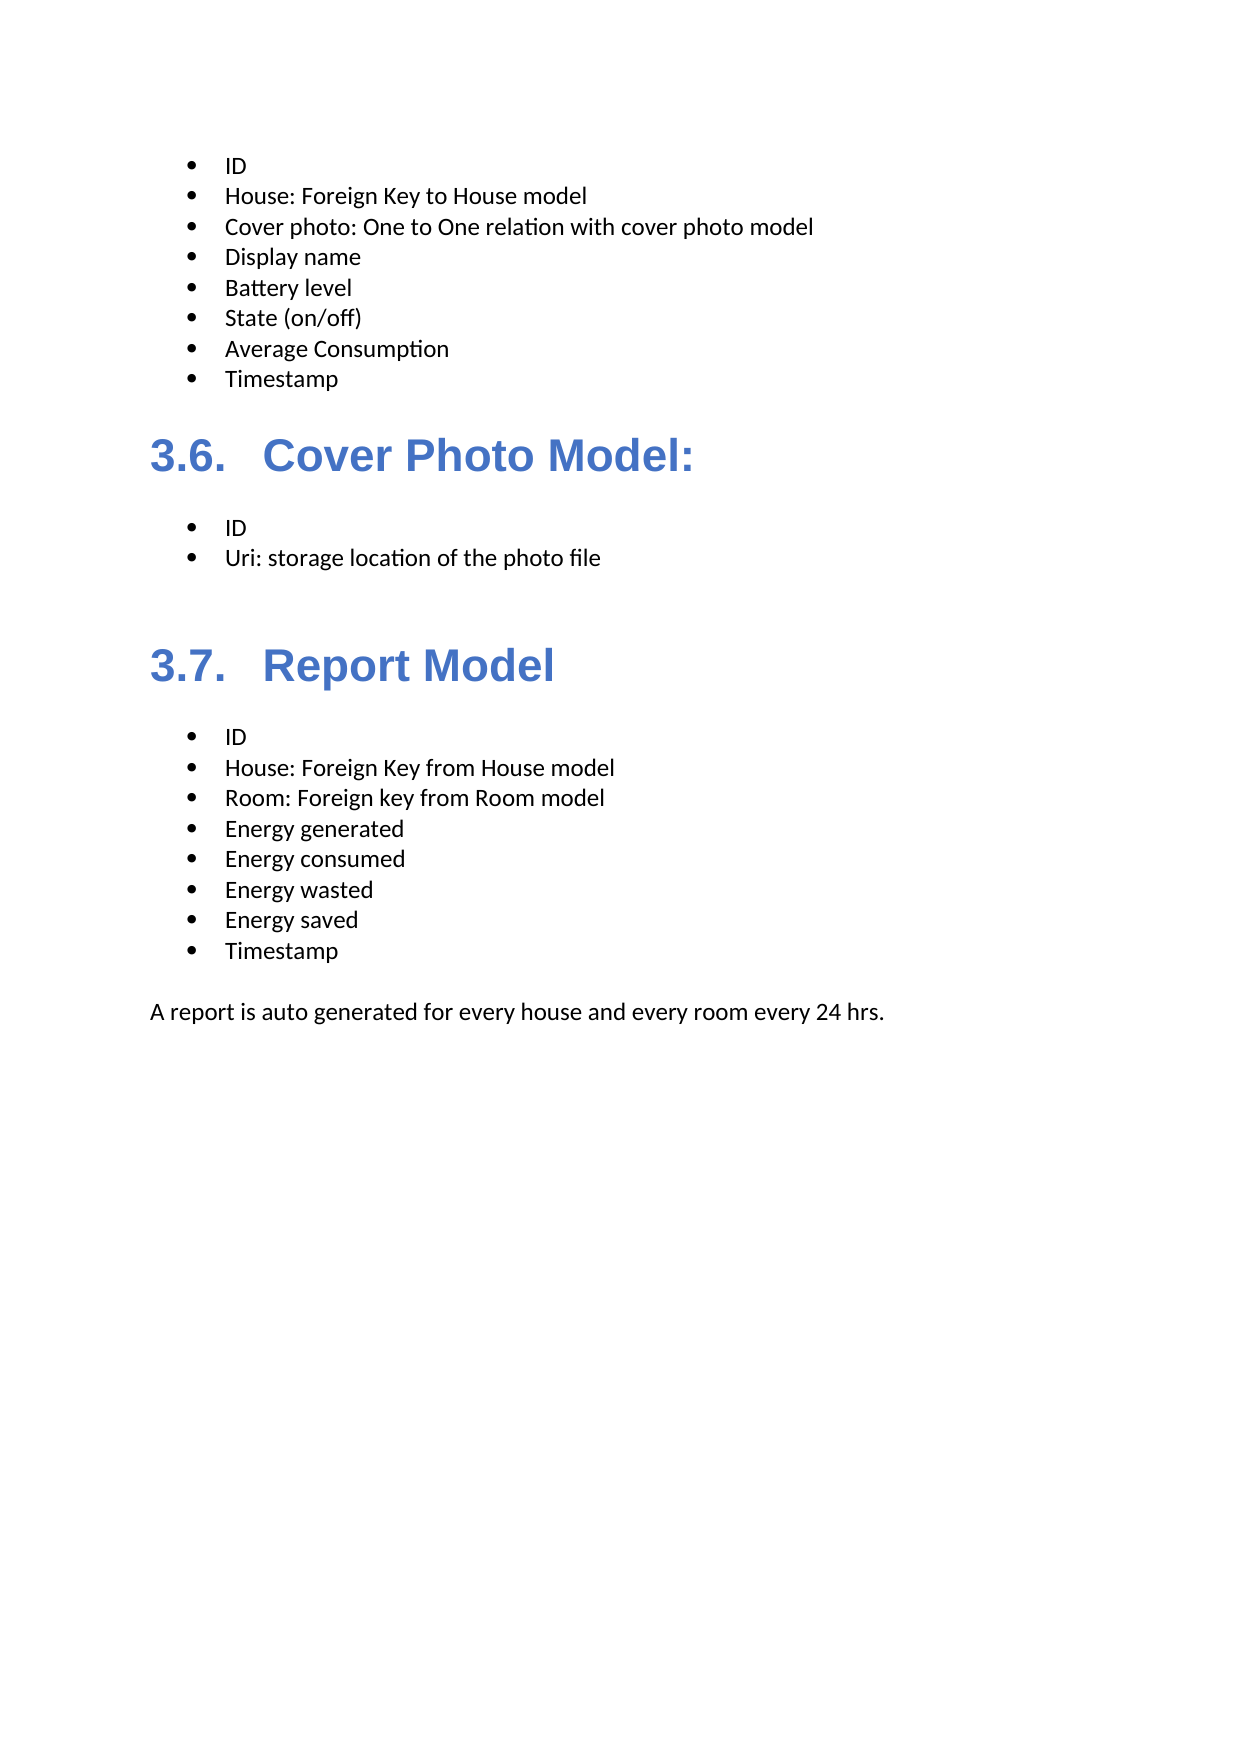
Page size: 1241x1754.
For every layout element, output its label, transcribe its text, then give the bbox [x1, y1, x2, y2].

list Timestamp [187, 935, 1090, 966]
list State (on/off) [187, 303, 1090, 333]
list Energy generated [187, 813, 1090, 844]
list ID [187, 150, 1090, 181]
list ID [187, 722, 1090, 752]
list Energy saved [187, 905, 1090, 935]
text A report is auto generated for every house and every room every 24 hrs. [150, 996, 1090, 1027]
subtitle Report Model [150, 638, 1090, 691]
list Cover photo: One to One relation with cover photo model [187, 211, 1090, 242]
subtitle Cover Photo Model: [150, 429, 1090, 482]
list House: Foreign Key to House model [187, 181, 1090, 211]
list Average Consumption [187, 333, 1090, 364]
list Energy wasted [187, 874, 1090, 905]
list Timestamp [187, 364, 1090, 394]
list Room: Foreign key from Room model [187, 783, 1090, 813]
list Battery level [187, 272, 1090, 303]
list House: Foreign Key from House model [187, 752, 1090, 783]
list ID [187, 512, 1090, 543]
list Uri: storage location of the photo file [187, 543, 1090, 573]
list Display name [187, 242, 1090, 272]
list Energy consumed [187, 844, 1090, 874]
